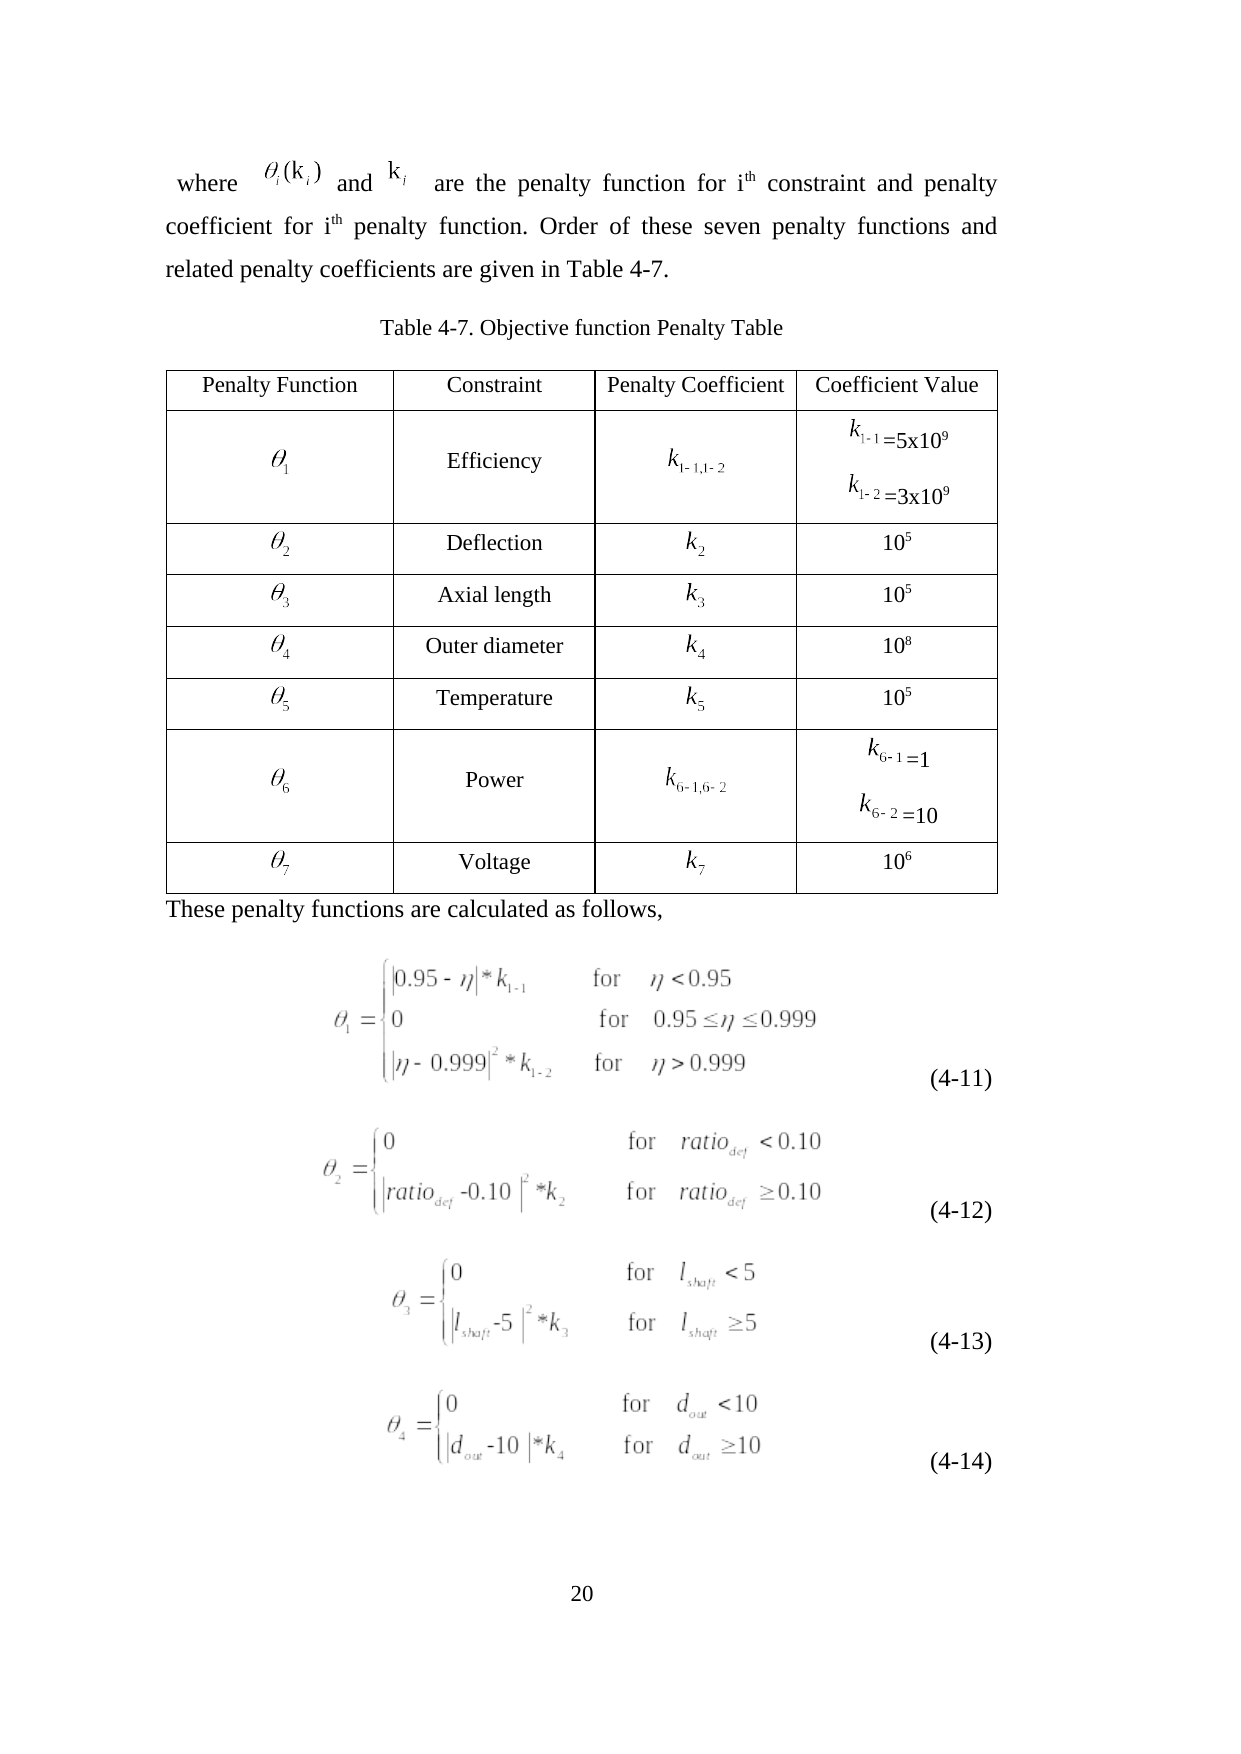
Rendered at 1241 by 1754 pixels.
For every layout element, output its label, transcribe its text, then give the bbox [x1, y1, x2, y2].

text Table 4-7. Objective function Penalty Table [165, 314, 998, 340]
table_cell 105 [797, 679, 997, 729]
table_header Penalty Coefficient [596, 371, 796, 410]
table_cell Deflection [394, 524, 594, 574]
text (4-11) [165, 954, 998, 1092]
text (4-13) [165, 1254, 998, 1355]
table_cell [596, 679, 796, 729]
table_cell 105 [797, 524, 997, 574]
table_cell 105 [797, 575, 997, 626]
table_cell [596, 627, 796, 678]
table_cell Voltage [394, 843, 594, 893]
table_cell [167, 627, 393, 678]
text (4-14) [165, 1386, 998, 1475]
table_cell Efficiency [394, 411, 594, 523]
table_cell [167, 843, 393, 893]
table_cell Temperature [394, 679, 594, 729]
table_cell Outer diameter [394, 627, 594, 678]
text where and are the penalty function for ith constraint and penalty coefficient for ith penalty function. Order of these seven penalty functions and related penalty coefficients are given in Table 4-7. [165, 153, 998, 283]
table_cell =5x109 =3x109 [797, 411, 997, 523]
table_cell [167, 730, 393, 842]
table_cell [167, 575, 393, 626]
table_header Coefficient Value [797, 371, 997, 410]
text (4-12) [165, 1123, 998, 1223]
table_cell =1 =10 [797, 730, 997, 842]
table_cell 108 [797, 627, 997, 678]
table_header Constraint [394, 371, 594, 410]
table_cell Power [394, 730, 594, 842]
table_cell [596, 411, 796, 523]
table_cell [596, 843, 796, 893]
table_cell [596, 730, 796, 842]
table_cell [167, 411, 393, 523]
table_cell 106 [797, 843, 997, 893]
table_cell [596, 524, 796, 574]
table_cell [596, 575, 796, 626]
table_cell Axial length [394, 575, 594, 626]
table_cell [167, 679, 393, 729]
text These penalty functions are calculated as follows, [165, 894, 998, 923]
table_cell [167, 524, 393, 574]
table_header Penalty Function [167, 371, 393, 410]
